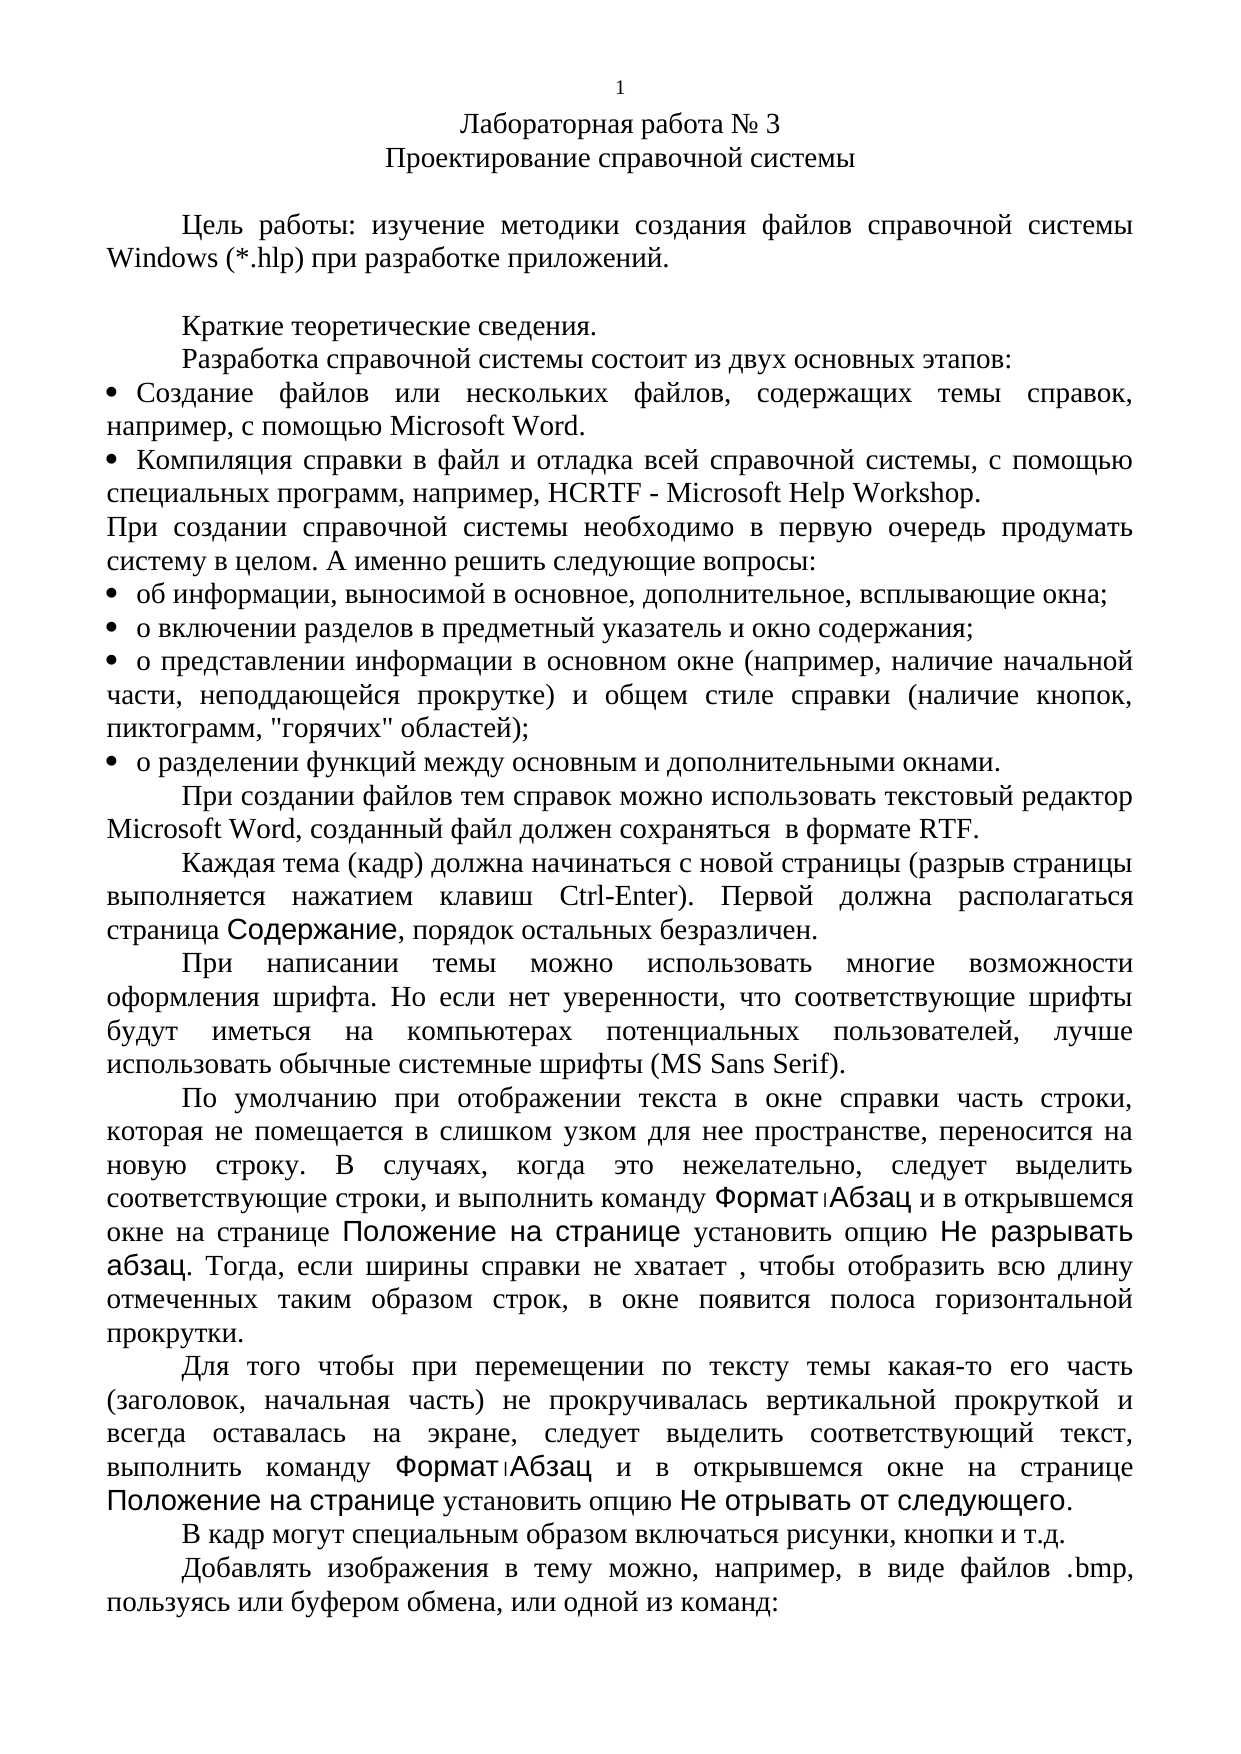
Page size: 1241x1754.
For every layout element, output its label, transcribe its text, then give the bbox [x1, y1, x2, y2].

text При написании темы можно использовать многие возможности оформления шрифта. Но если нет уверенности, что соответствующие шрифты будут иметься на компьютерах потенциальных пользователей, лучше использовать обычные системные шрифты (MS Sans Serif). [106, 946, 1134, 1080]
list о включении разделов в предметный указатель и окно содержания; [106, 610, 1134, 643]
text В кадр могут специальным образом включаться рисунки, кнопки и т.д. [106, 1517, 1134, 1550]
list о представлении информации в основном окне (например, наличие начальной части, неподдающейся прокрутке) и общем стиле справки (наличие кнопок, пиктограмм, "горячих" областей); [106, 643, 1134, 744]
text Добавлять изображения в тему можно, например, в виде файлов .bmp, пользуясь или буфером обмена, или одной из команд: [106, 1550, 1134, 1617]
text Краткие теоретические сведения. [106, 308, 1134, 341]
list о разделении функций между основным и дополнительными окнами. [106, 744, 1134, 778]
text По умолчанию при отображении текста в окне справки часть строки, которая не помещается в слишком узком для нее пространстве, переносится на новую строку. В случаях, когда это нежелательно, следует выделить соответствующие строки, и выполнить команду ФорматАбзац и в открывшемся окне на странице Положение на странице установить опцию Не разрывать абзац. Тогда, если ширины справки не хватает , чтобы отобразить всю длину отмеченных таким образом строк, в окне появится полоса горизонтальной прокрутки. [106, 1080, 1134, 1348]
text При создании файлов тем справок можно использовать текстовый редактор Microsoft Word, созданный файл должен сохраняться в формате RTF. [106, 778, 1134, 845]
text Каждая тема (кадр) должна начинаться с новой страницы (разрыв страницы выполняется нажатием клавиш Ctrl-Enter). Первой должна располагаться страница Содержание, порядок остальных безразличен. [106, 845, 1134, 946]
text Лабораторная работа № 3 [106, 106, 1134, 140]
list об информации, выносимой в основное, дополнительное, всплывающие окна; [106, 576, 1134, 610]
text Проектирование справочной системы [106, 140, 1134, 173]
list Компиляция справки в файл и отладка всей справочной системы, с помощью специальных программ, например, HCRTF - Microsoft Help Workshop. [106, 442, 1134, 509]
text Разработка справочной системы состоит из двух основных этапов: [106, 341, 1134, 375]
text Для того чтобы при перемещении по тексту темы какая-то его часть (заголовок, начальная часть) не прокручивалась вертикальной прокруткой и всегда оставалась на экране, следует выделить соответствующий текст, выполнить команду ФорматАбзац и в открывшемся окне на странице Положение на странице установить опцию Не отрывать от следующего. [106, 1348, 1134, 1517]
text При создании справочной системы необходимо в первую очередь продумать систему в целом. А именно решить следующие вопросы: [106, 509, 1134, 576]
text Цель работы: изучение методики создания файлов справочной системы Windows (*.hlp) при разработке приложений. [106, 207, 1134, 274]
list Создание файлов или нескольких файлов, содержащих темы справок, например, с помощью Microsoft Word. [106, 375, 1134, 442]
